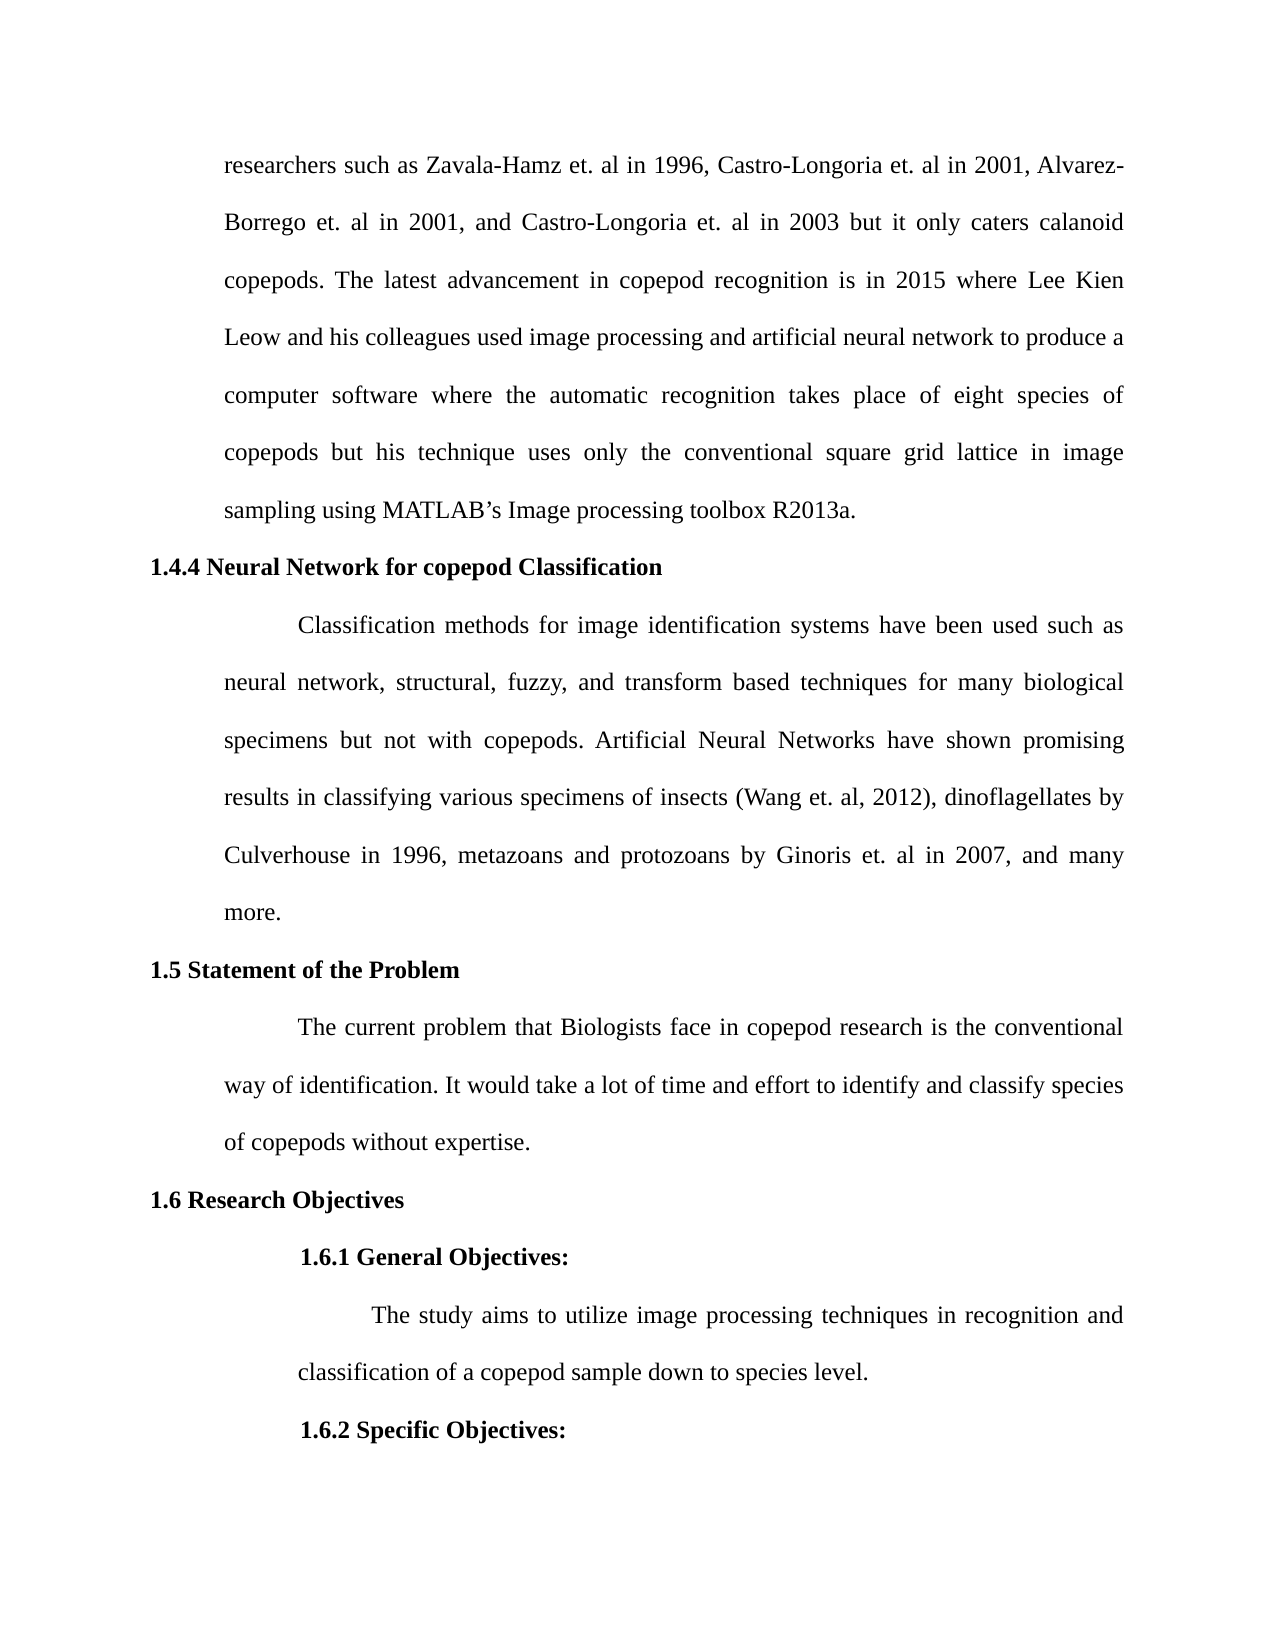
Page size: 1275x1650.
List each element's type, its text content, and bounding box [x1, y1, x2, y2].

text 1.4.4 Neural Network for copepod Classification [150, 552, 1125, 581]
text 1.5 Statement of the Problem [150, 955, 1125, 984]
text 1.6.1 General Objectives: [150, 1242, 1125, 1271]
text Classification methods for image identification systems have been used such as neural network, structural, fuzzy, and transform based techniques for many biological specimens but not with copepods. Artificial Neural Networks have shown promising results in classifying various specimens of insects (Wang et. al, 2012), dinoflagellates by Culverhouse in 1996, metazoans and protozoans by Ginoris et. al in 2007, and many more. [224, 610, 1125, 926]
text The current problem that Biologists face in copepod research is the conventional way of identification. It would take a lot of time and effort to identify and classify species of copepods without expertise. [224, 1012, 1125, 1156]
text 1.6.2 Specific Objectives: [150, 1415, 1125, 1444]
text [224, 150, 1125, 524]
text 1.6 Research Objectives [150, 1185, 1125, 1214]
text The study aims to utilize image processing techniques in recognition and classification of a copepod sample down to species level. [298, 1300, 1125, 1386]
